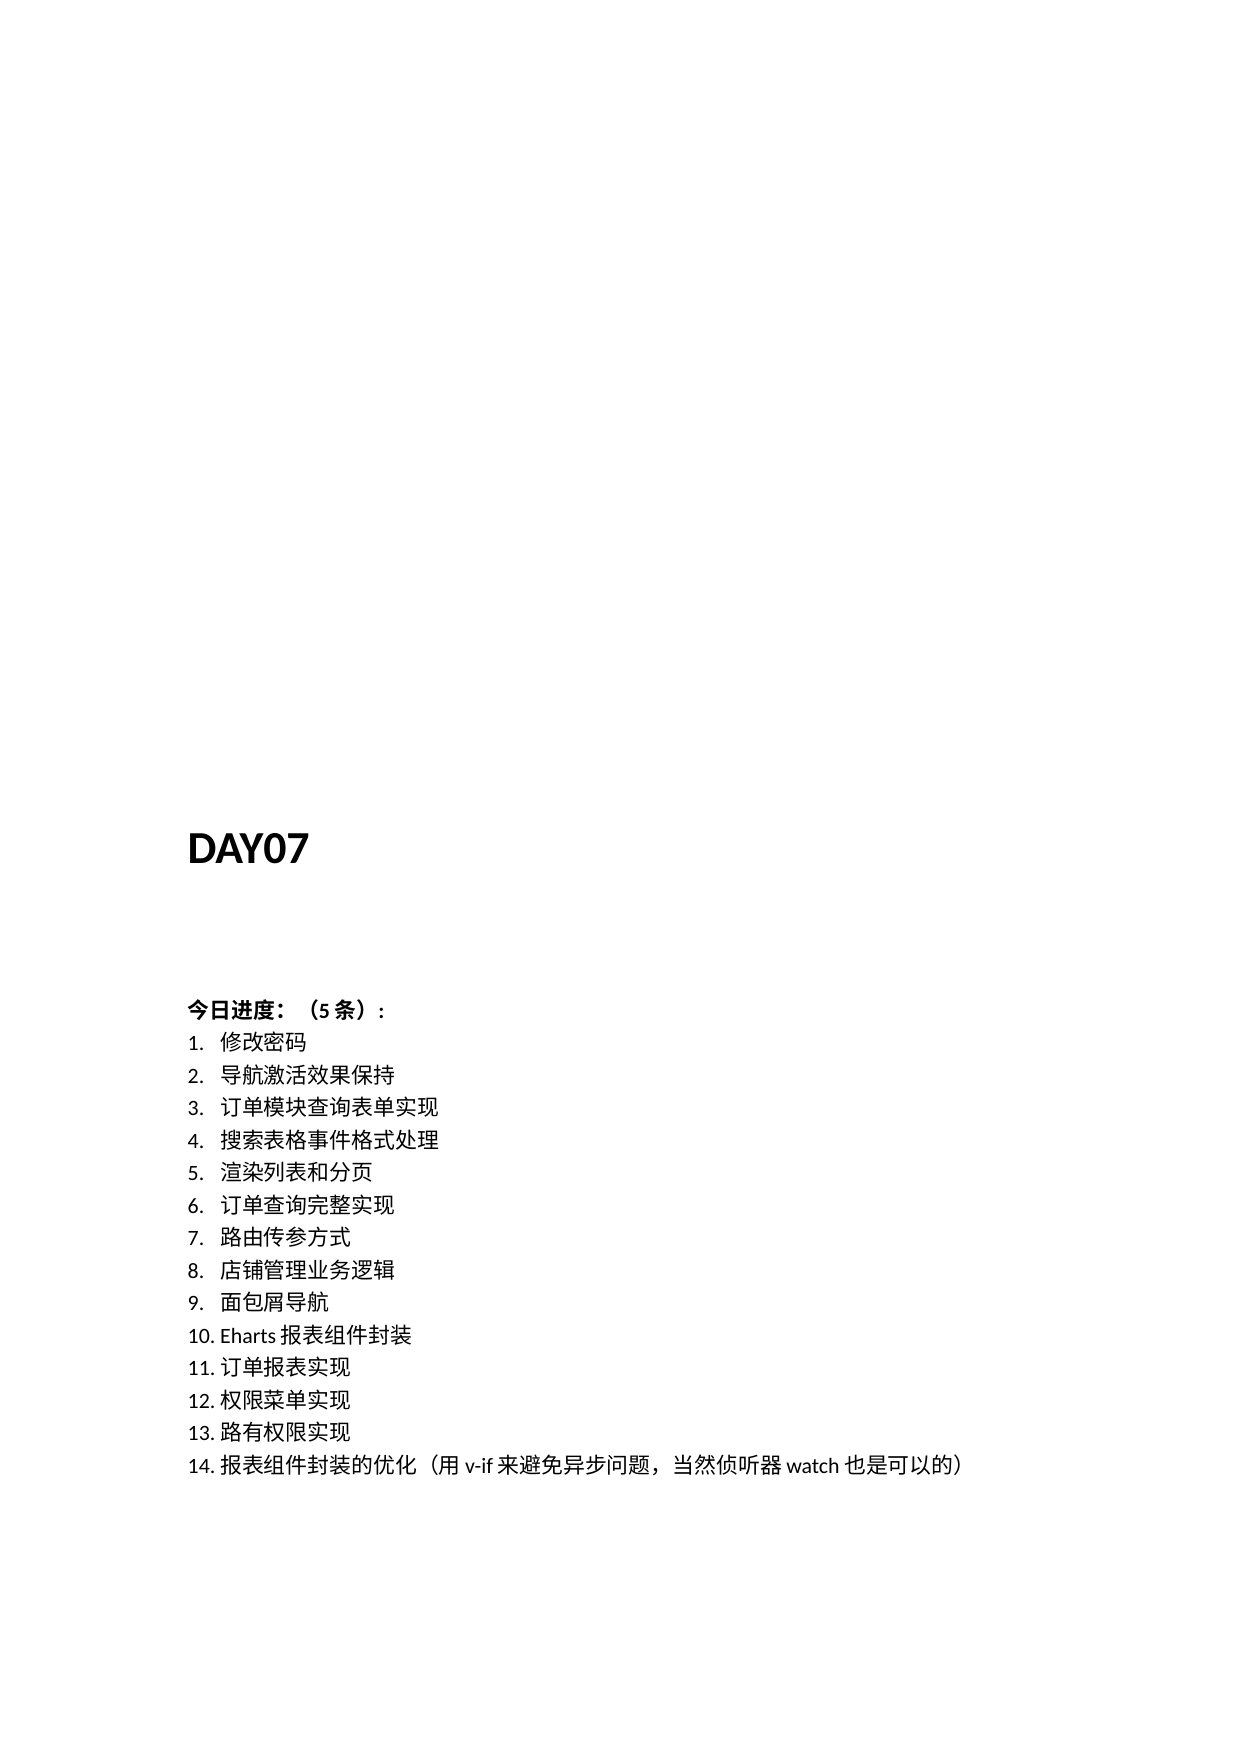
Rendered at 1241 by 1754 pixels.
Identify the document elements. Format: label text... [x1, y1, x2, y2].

list 订单模块查询表单实现 [187, 1090, 1053, 1122]
list Eharts报表组件封装 [187, 1317, 1053, 1350]
list 店铺管理业务逻辑 [187, 1252, 1053, 1285]
list 面包屑导航 [187, 1285, 1053, 1317]
subtitle DAY07 [187, 815, 1053, 880]
list 路由传参方式 [187, 1220, 1053, 1252]
list 报表组件封装的优化（用v-if来避免异步问题，当然侦听器watch也是可以的） [187, 1447, 1053, 1480]
list 修改密码 [187, 1025, 1053, 1057]
text 今日进度：（5条）: [187, 992, 1053, 1025]
list 路有权限实现 [187, 1415, 1053, 1447]
list 搜索表格事件格式处理 [187, 1122, 1053, 1155]
list 渲染列表和分页 [187, 1155, 1053, 1187]
list 权限菜单实现 [187, 1382, 1053, 1415]
list 订单查询完整实现 [187, 1187, 1053, 1220]
list 导航激活效果保持 [187, 1057, 1053, 1090]
list 订单报表实现 [187, 1350, 1053, 1382]
